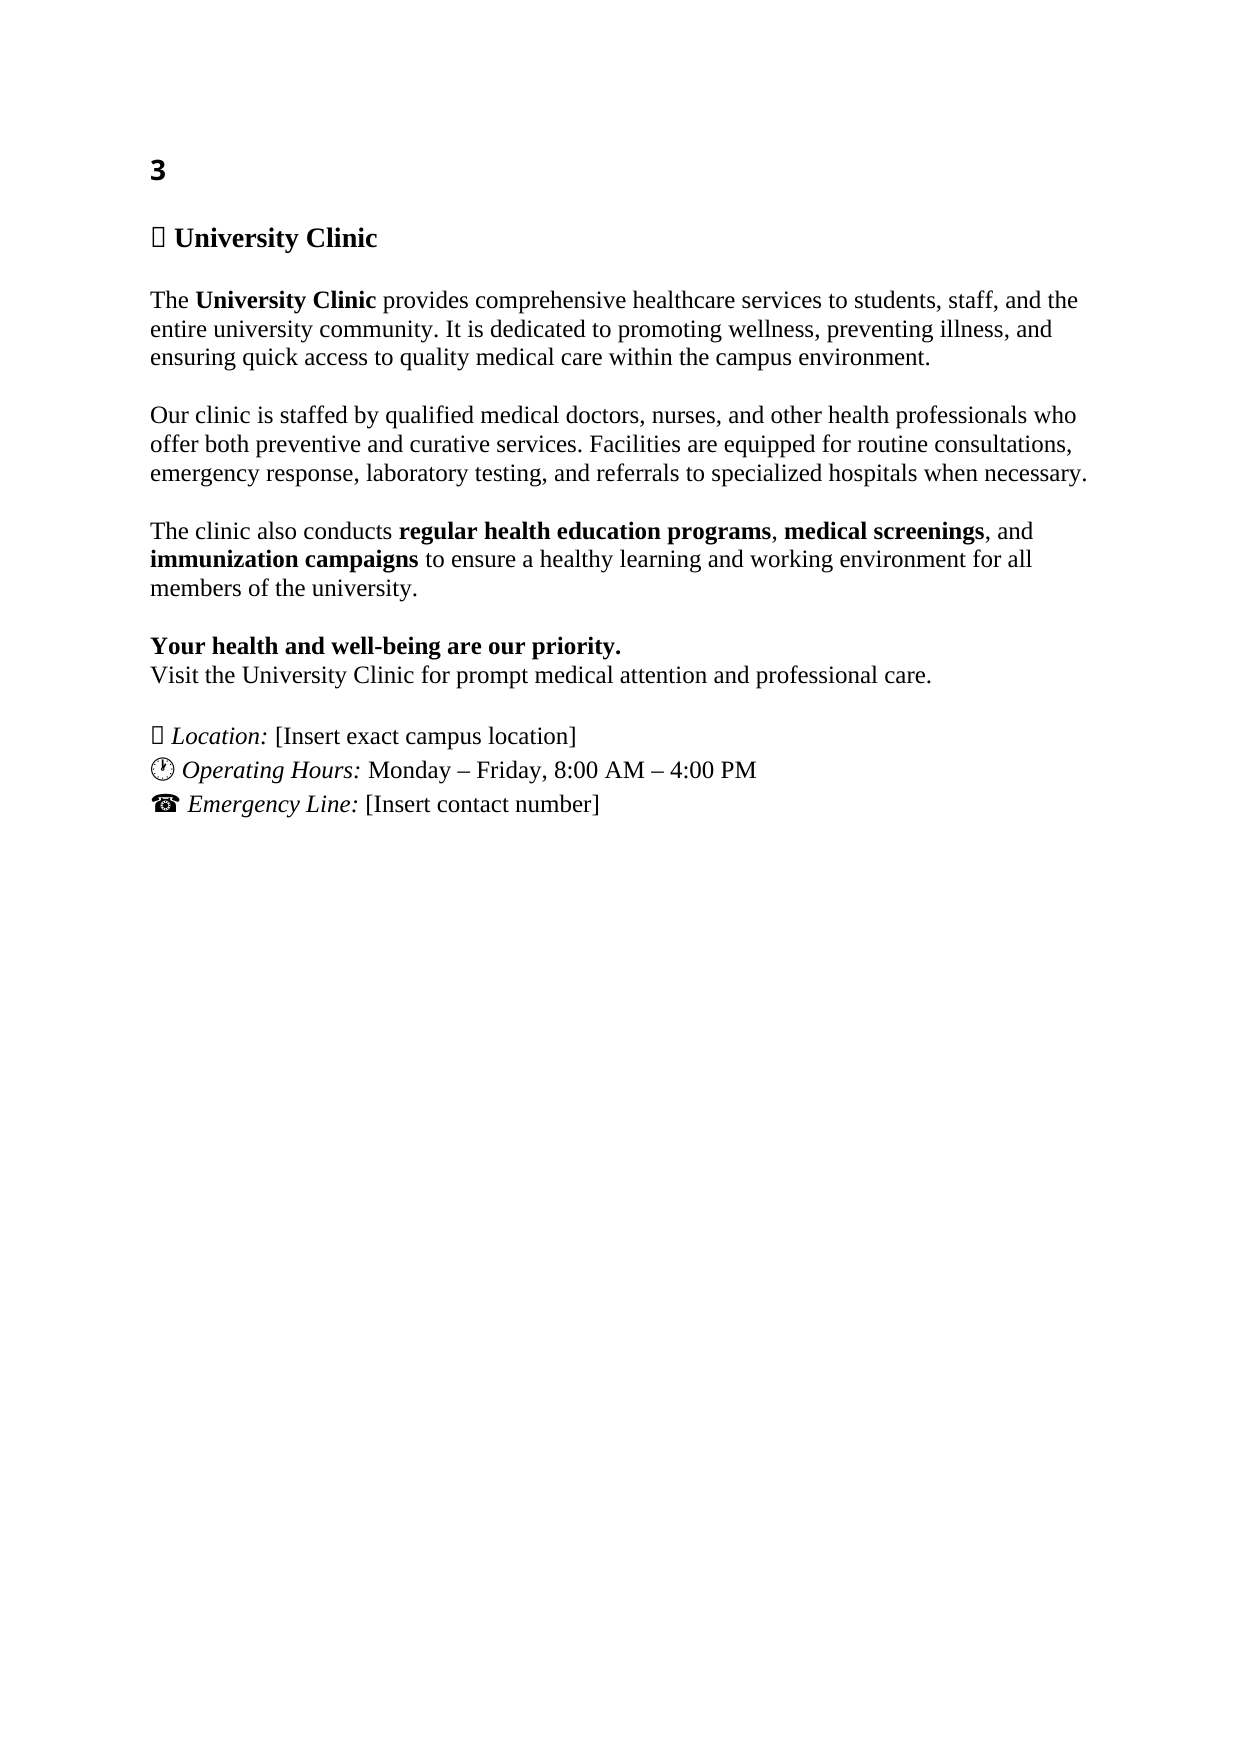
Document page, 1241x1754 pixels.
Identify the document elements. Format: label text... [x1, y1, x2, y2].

text 🏥 University Clinic [150, 217, 1090, 256]
text Our clinic is staffed by qualified medical doctors, nurses, and other health professionals who offer both preventive and curative services. Facilities are equipped for routine consultations, emergency response, laboratory testing, and referrals to specialized hospitals when necessary. [150, 400, 1090, 487]
text 3 [150, 150, 1090, 188]
text The clinic also conducts regular health education programs, medical screenings, and immunization campaigns to ensure a healthy learning and working environment for all members of the university. [150, 516, 1090, 602]
text Your health and well-being are our priority. Visit the University Clinic for prompt medical attention and professional care. [150, 631, 1090, 689]
text The University Clinic provides comprehensive healthcare services to students, staff, and the entire university community. It is dedicated to promoting wellness, preventing illness, and ensuring quick access to quality medical care within the campus environment. [150, 285, 1090, 371]
text 📍 Location: [Insert exact campus location] 🕐 Operating Hours: Monday – Friday, 8:00 AM – 4:00 PM ☎ Emergency Line: [Insert contact number] [150, 718, 1090, 820]
